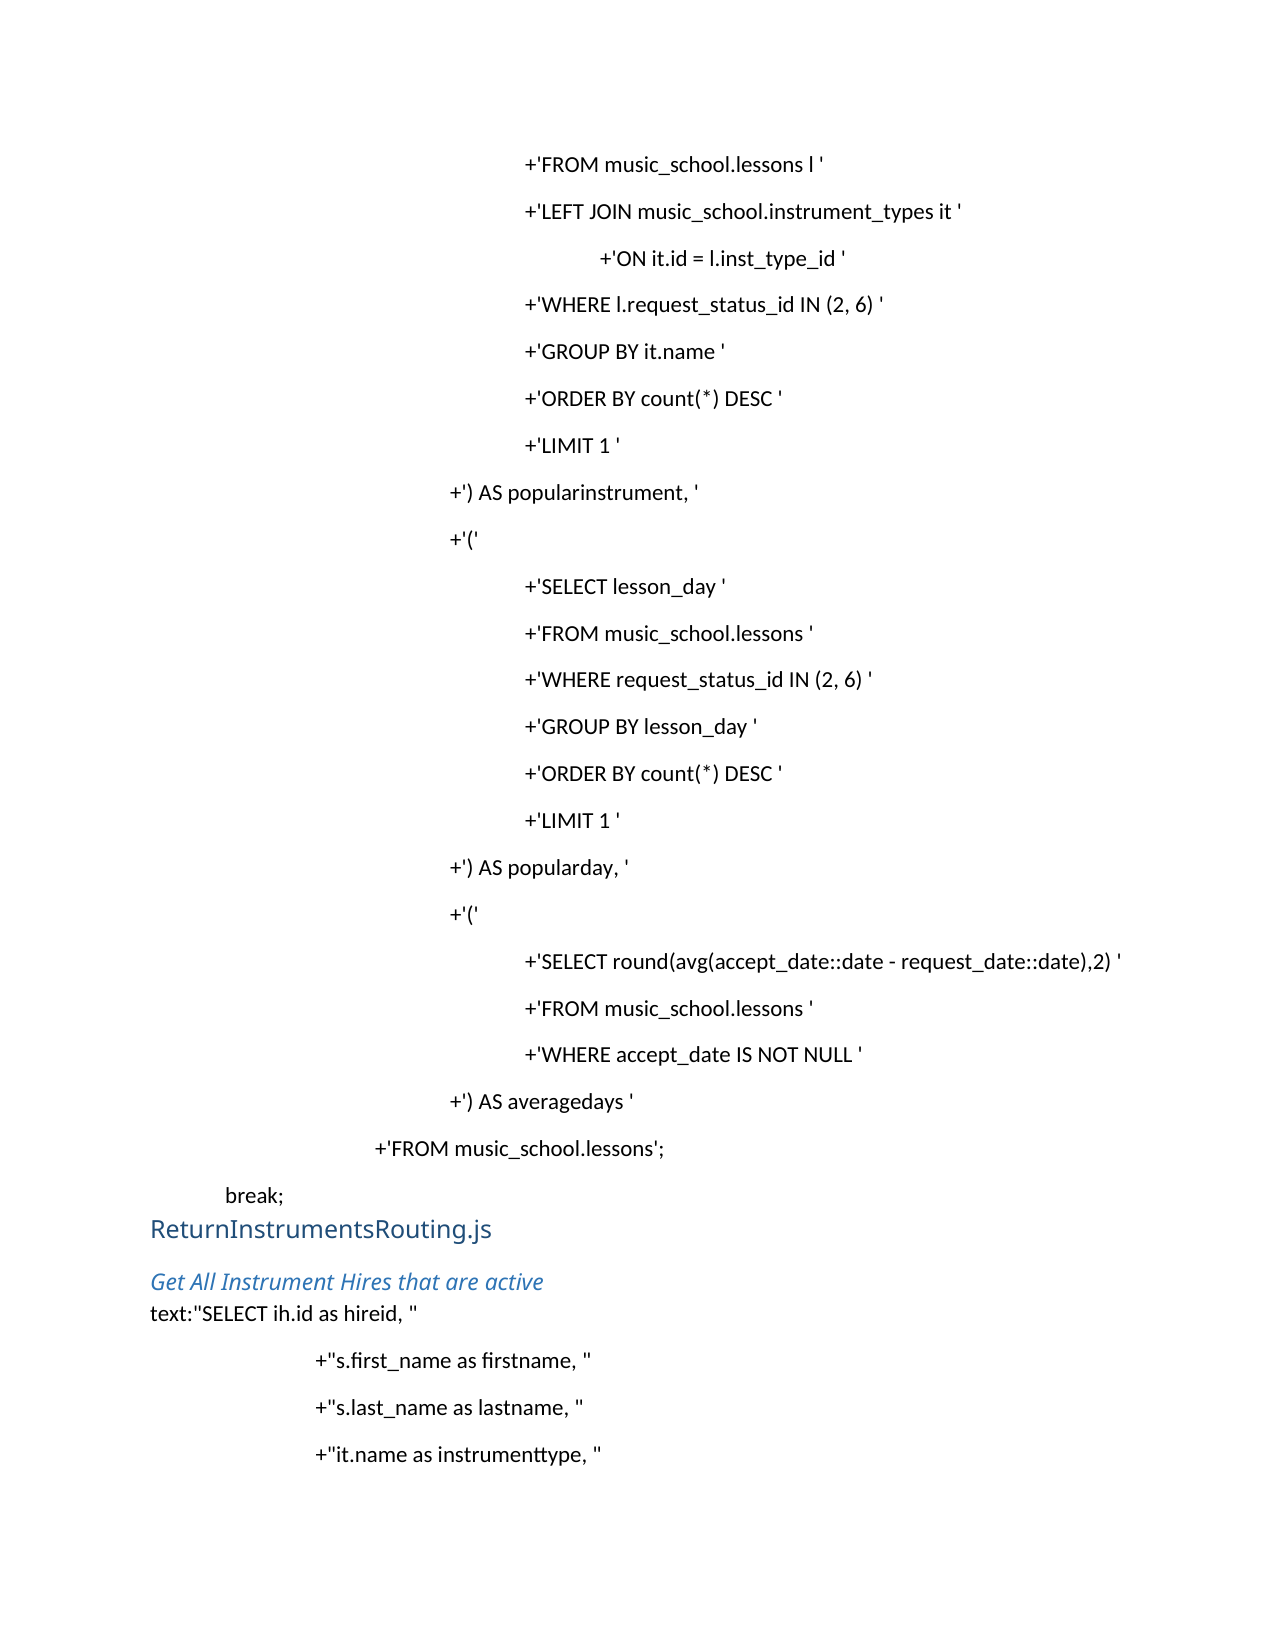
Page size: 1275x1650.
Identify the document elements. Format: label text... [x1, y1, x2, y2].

subtitle Get All Instrument Hires that are active [150, 1265, 1125, 1297]
text +') AS popularday, ' [150, 853, 1125, 881]
text break; ReturnInstrumentsRouting.js [150, 1181, 1125, 1246]
text +"s.first_name as firstname, " [150, 1346, 1125, 1374]
text +'FROM music_school.lessons ' [150, 994, 1125, 1022]
text +'SELECT lesson_day ' [150, 572, 1125, 600]
text +'WHERE request_status_id IN (2, 6) ' [150, 666, 1125, 694]
text +"s.last_name as lastname, " [150, 1393, 1125, 1421]
text +'WHERE accept_date IS NOT NULL ' [150, 1041, 1125, 1069]
text +'(' [150, 525, 1125, 553]
text +'FROM music_school.lessons l ' [150, 150, 1125, 178]
text +'LIMIT 1 ' [150, 431, 1125, 459]
text +') AS popularinstrument, ' [150, 478, 1125, 506]
text +') AS averagedays ' [150, 1087, 1125, 1116]
text +'ON it.id = l.inst_type_id ' [150, 244, 1125, 272]
text +"it.name as instrumenttype, " [150, 1440, 1125, 1468]
text text:"SELECT ih.id as hireid, " [150, 1299, 1125, 1327]
text +'LIMIT 1 ' [150, 806, 1125, 834]
text +'ORDER BY count(*) DESC ' [150, 384, 1125, 412]
text +'GROUP BY lesson_day ' [150, 712, 1125, 741]
text +'ORDER BY count(*) DESC ' [150, 759, 1125, 787]
text +'WHERE l.request_status_id IN (2, 6) ' [150, 291, 1125, 319]
text +'FROM music_school.lessons'; [150, 1134, 1125, 1162]
text +'LEFT JOIN music_school.instrument_types it ' [150, 197, 1125, 225]
text +'GROUP BY it.name ' [150, 337, 1125, 366]
text +'SELECT round(avg(accept_date::date - request_date::date),2) ' [150, 947, 1125, 975]
text +'FROM music_school.lessons ' [150, 619, 1125, 647]
text +'(' [150, 900, 1125, 928]
